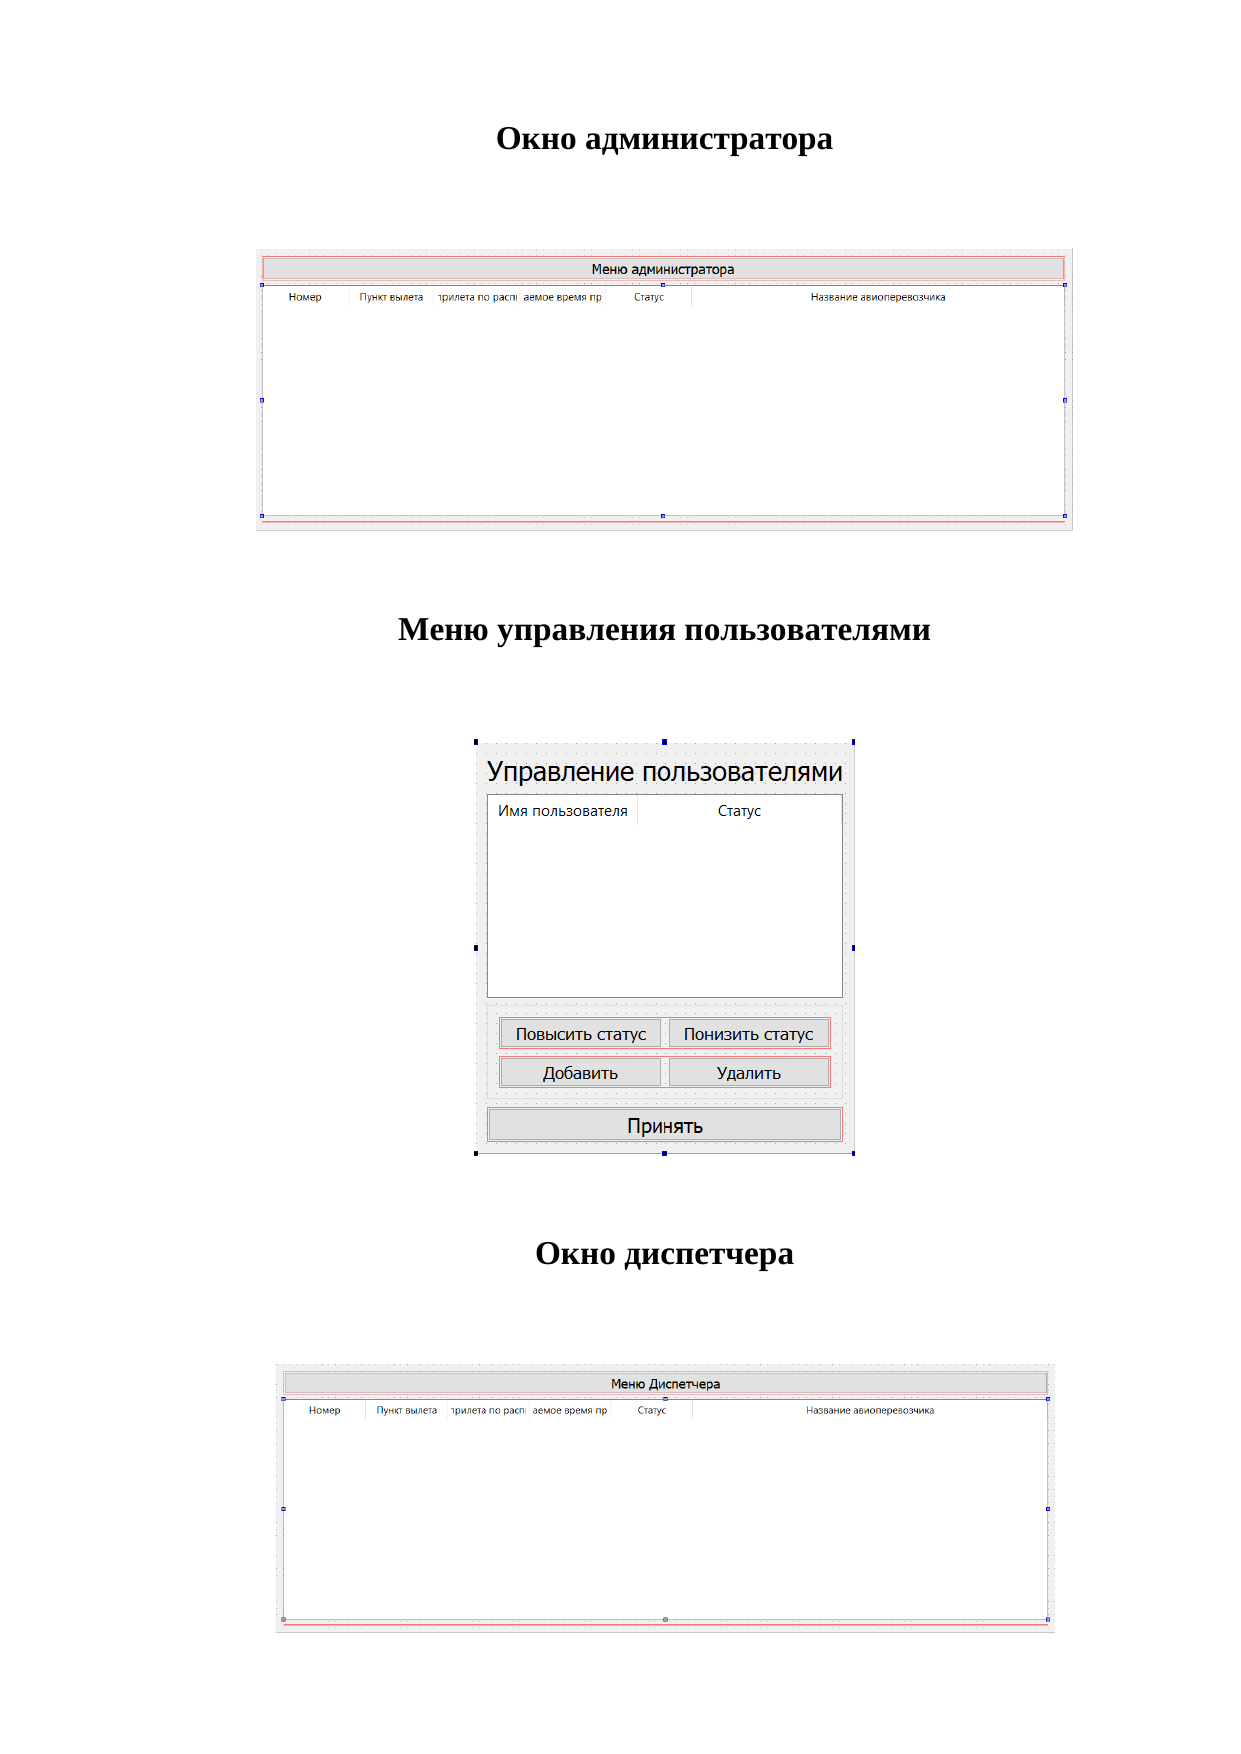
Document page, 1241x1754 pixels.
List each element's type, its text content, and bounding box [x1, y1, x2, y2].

picture [274, 1363, 1055, 1633]
text Окно администратора [177, 118, 1152, 156]
picture [256, 247, 1073, 531]
picture [474, 738, 855, 1156]
text Окно диспетчера [177, 1233, 1152, 1272]
text Меню управления пользователями [177, 609, 1152, 647]
